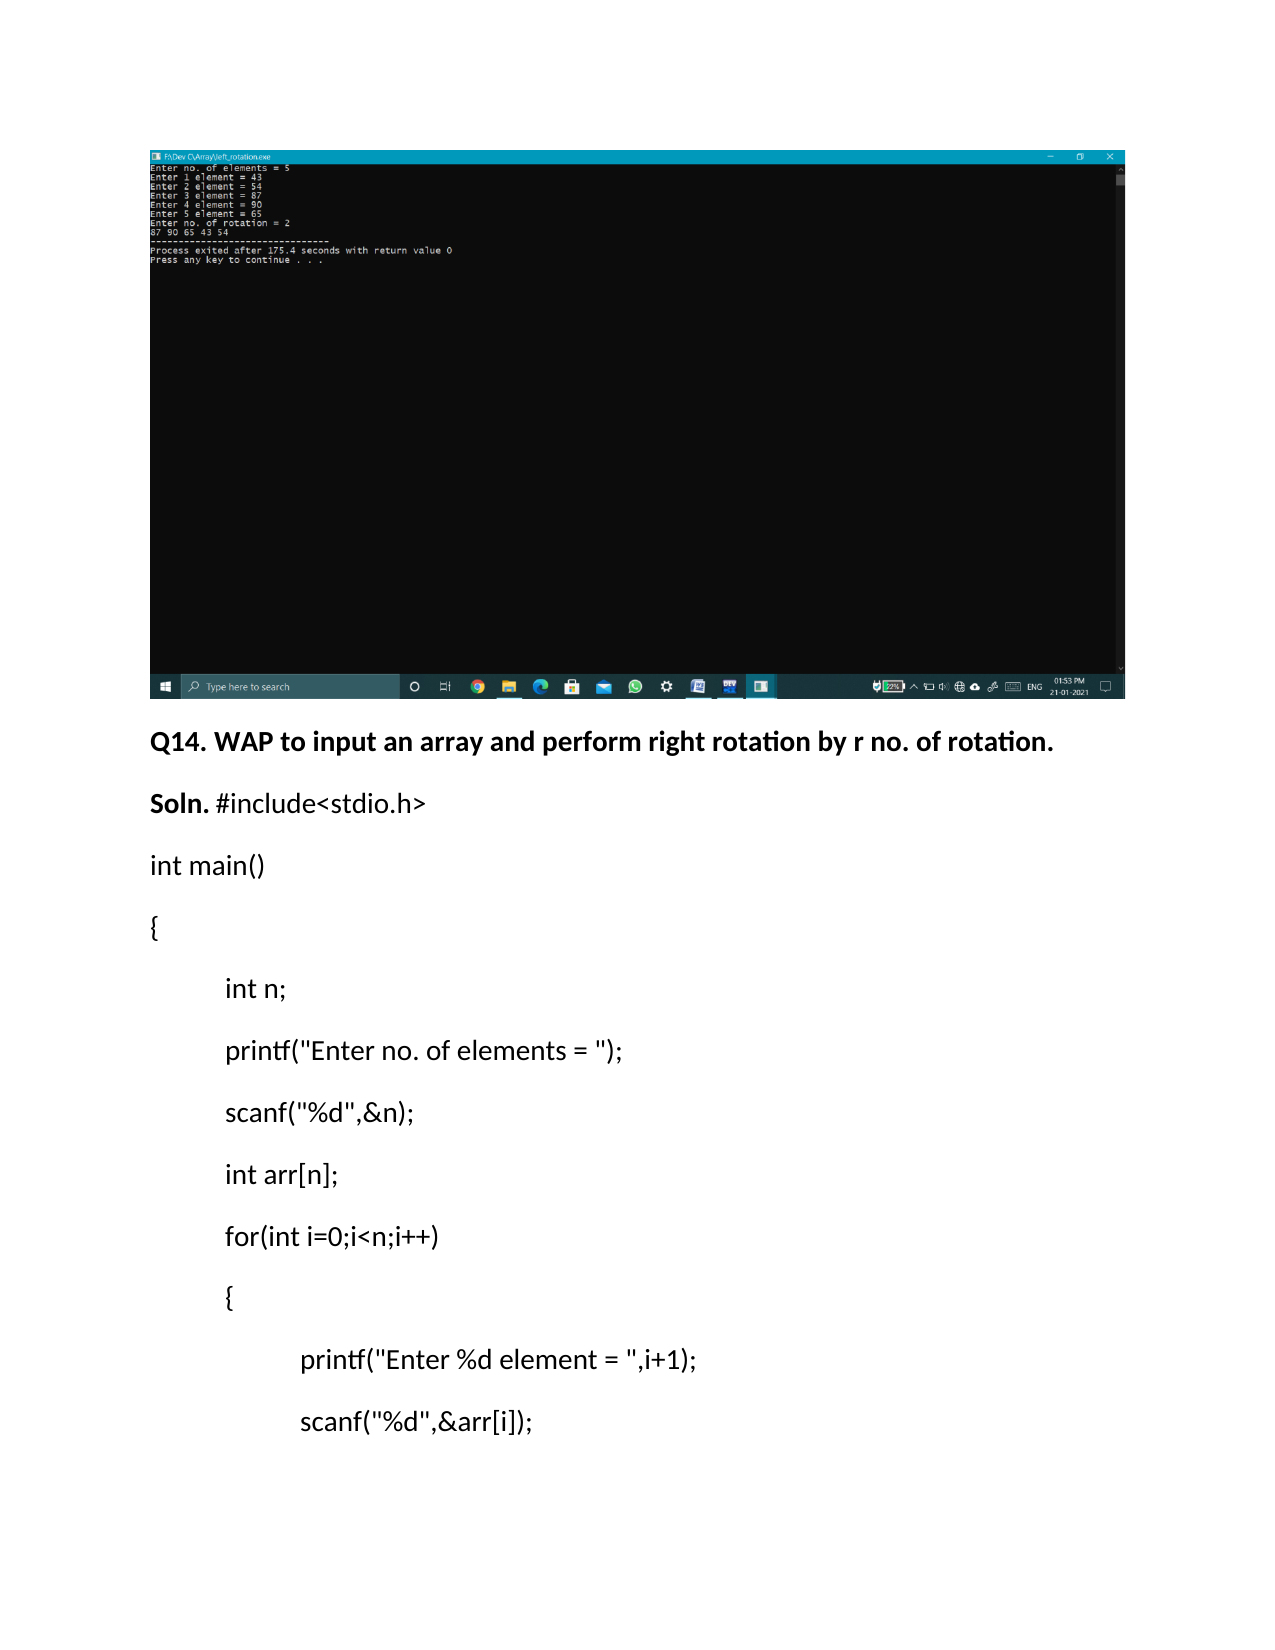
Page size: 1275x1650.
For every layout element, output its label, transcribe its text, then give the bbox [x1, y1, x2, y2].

text printf("Enter no. of elements = "); [150, 1032, 1125, 1068]
text scanf("%d",&arr[i]); [150, 1403, 1125, 1438]
text Q14. WAP to input an array and perform right rotation by r no. of rotation. [150, 723, 1125, 759]
text { [150, 909, 1125, 944]
text scanf("%d",&n); [150, 1094, 1125, 1130]
text printf("Enter %d element = ",i+1); [150, 1341, 1125, 1377]
text int main() [150, 847, 1125, 883]
text int arr[n]; [150, 1156, 1125, 1191]
text for(int i=0;i<n;i++) [150, 1218, 1125, 1253]
text int n; [150, 971, 1125, 1006]
picture [150, 165, 1125, 699]
picture [152, 153, 161, 159]
text Soln. #include<stdio.h> [150, 785, 1125, 821]
text { [150, 1279, 1125, 1315]
